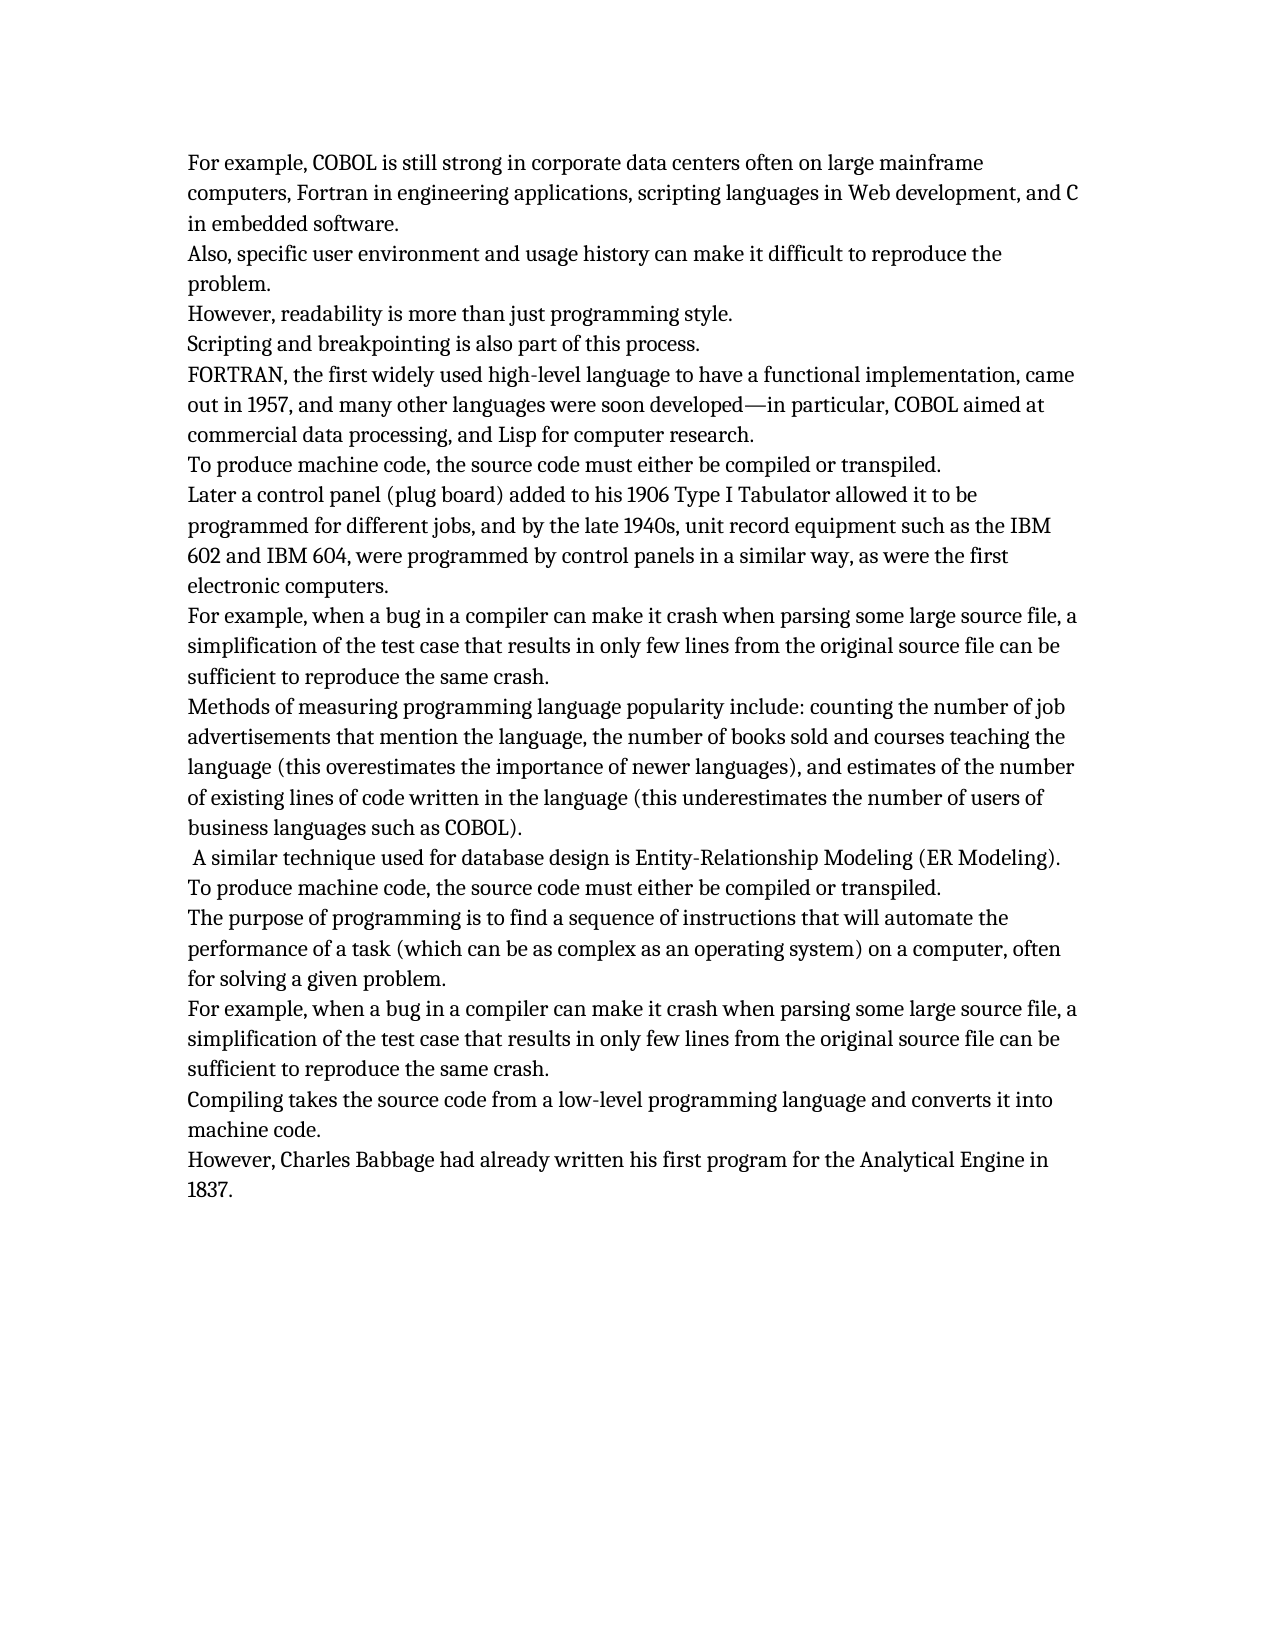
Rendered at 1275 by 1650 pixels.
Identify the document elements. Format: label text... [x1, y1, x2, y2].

text For example, COBOL is still strong in corporate data centers often on large mainframe computers, Fortran in engineering applications, scripting languages in Web development, and C in embedded software. Also, specific user environment and usage history can make it difficult to reproduce the problem. However, readability is more than just programming style. Scripting and breakpointing is also part of this process. FORTRAN, the first widely used high-level language to have a functional implementation, came out in 1957, and many other languages were soon developed—in particular, COBOL aimed at commercial data processing, and Lisp for computer research. To produce machine code, the source code must either be compiled or transpiled. Later a control panel (plug board) added to his 1906 Type I Tabulator allowed it to be programmed for different jobs, and by the late 1940s, unit record equipment such as the IBM 602 and IBM 604, were programmed by control panels in a similar way, as were the first electronic computers. For example, when a bug in a compiler can make it crash when parsing some large source file, a simplification of the test case that results in only few lines from the original source file can be sufficient to reproduce the same crash. Methods of measuring programming language popularity include: counting the number of job advertisements that mention the language, the number of books sold and courses teaching the language (this overestimates the importance of newer languages), and estimates of the number of existing lines of code written in the language (this underestimates the number of users of business languages such as COBOL). A similar technique used for database design is Entity-Relationship Modeling (ER Modeling). To produce machine code, the source code must either be compiled or transpiled. The purpose of programming is to find a sequence of instructions that will automate the performance of a task (which can be as complex as an operating system) on a computer, often for solving a given problem. For example, when a bug in a compiler can make it crash when parsing some large source file, a simplification of the test case that results in only few lines from the original source file can be sufficient to reproduce the same crash. Compiling takes the source code from a low-level programming language and converts it into machine code. However, Charles Babbage had already written his first program for the Analytical Engine in 1837. [187, 150, 1087, 1203]
